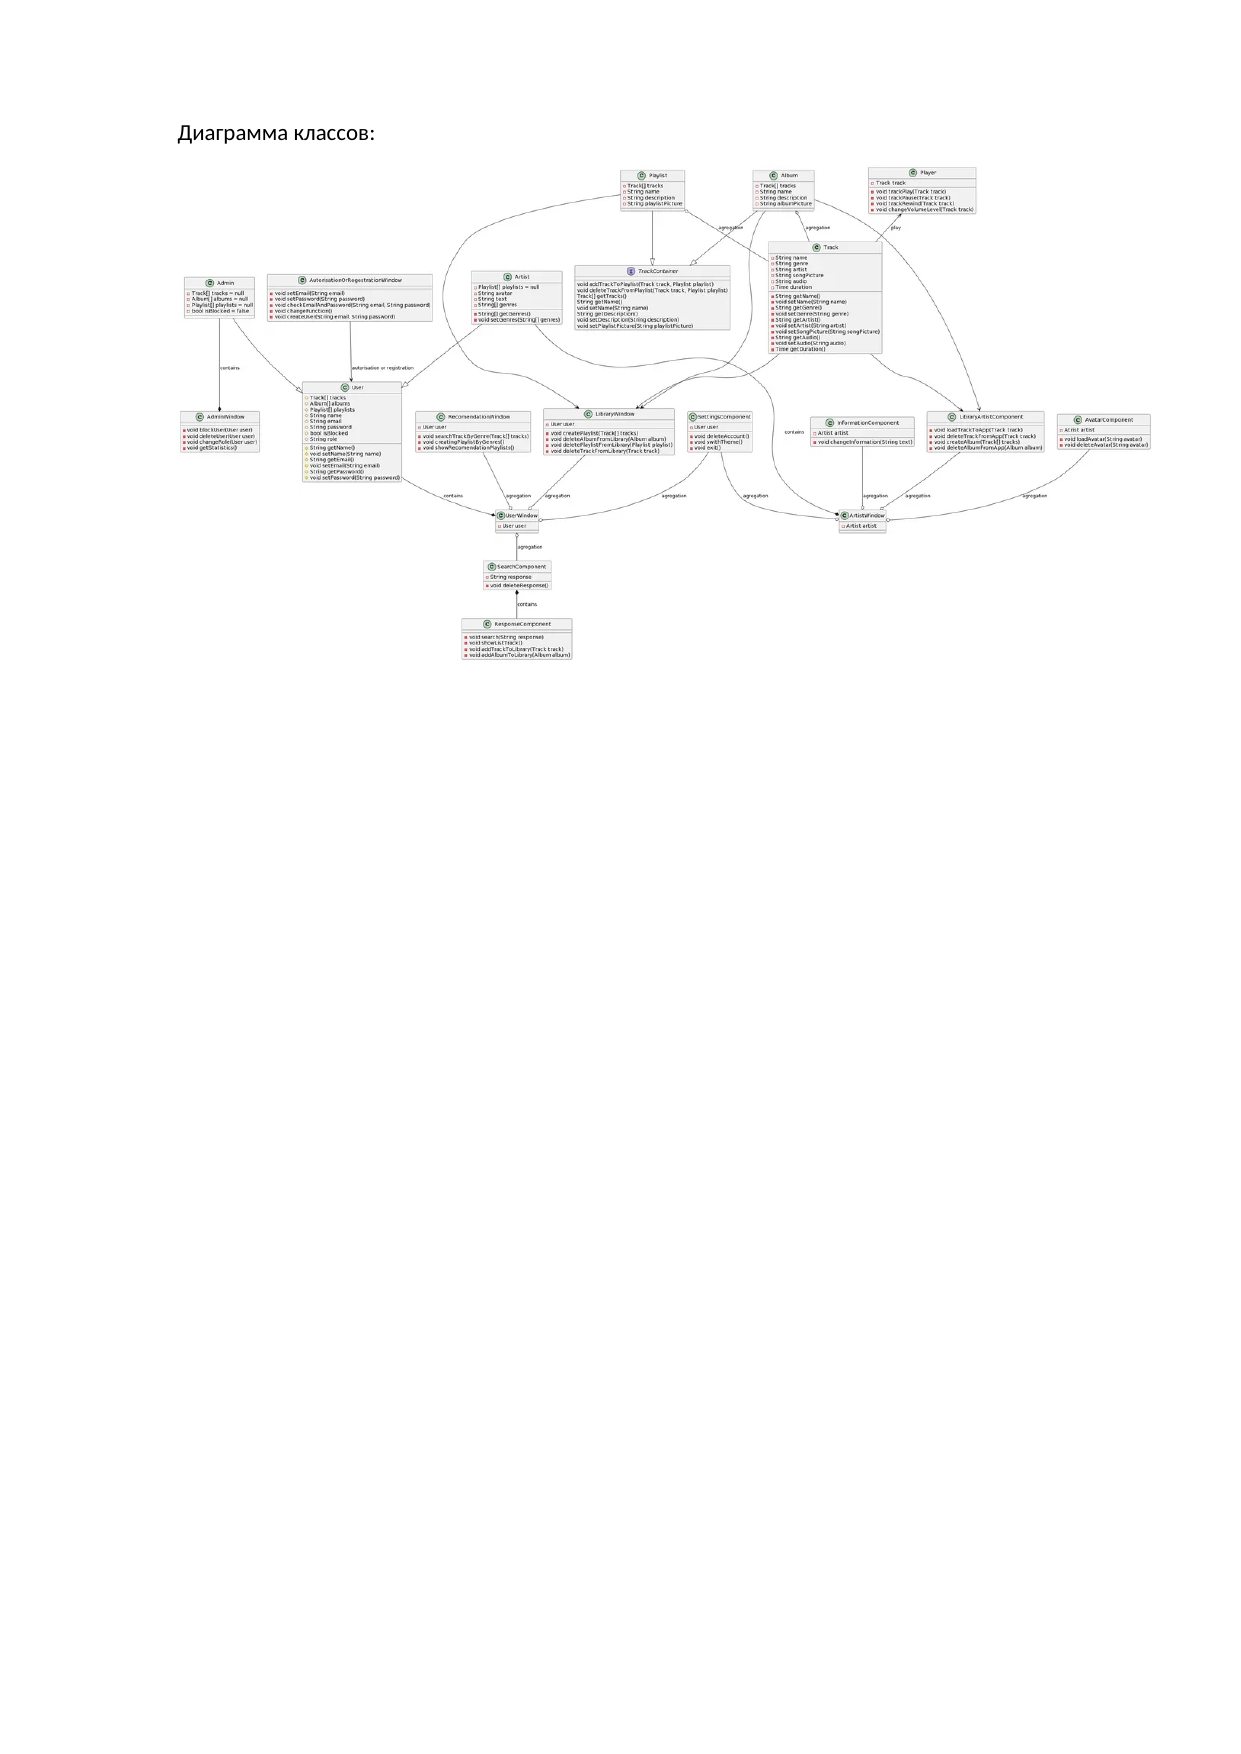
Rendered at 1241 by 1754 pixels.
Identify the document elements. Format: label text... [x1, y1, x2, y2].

text Диаграмма классов: [177, 118, 1152, 146]
picture [177, 165, 1152, 661]
